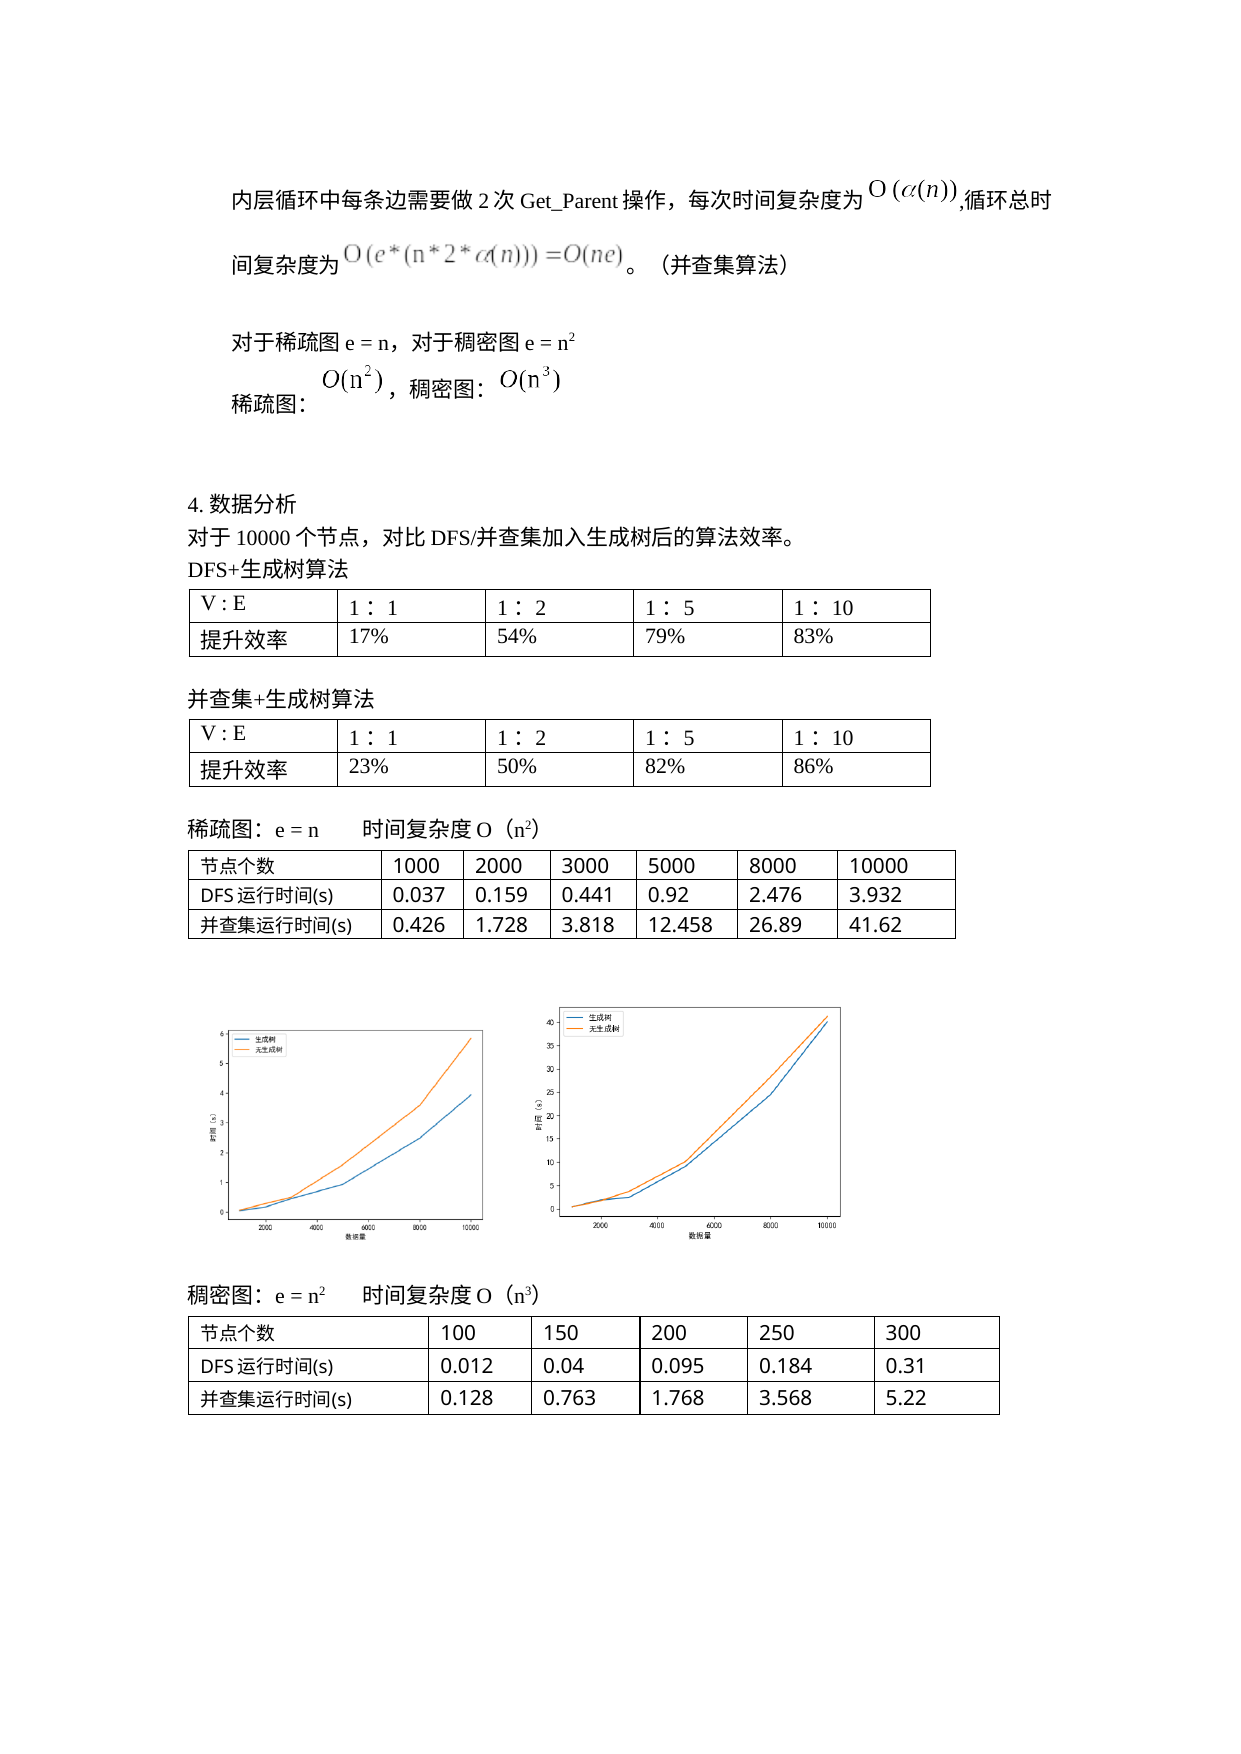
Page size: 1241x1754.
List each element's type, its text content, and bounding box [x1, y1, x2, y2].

table_cell 提升效率 [190, 753, 337, 786]
list 对于10000个节点，对比DFS/并查集加入生成树后的算法效率。 [187, 519, 1053, 552]
list 稠密图：e = n2 时间复杂度O（n3） [187, 1278, 1053, 1311]
list 数据分析 [187, 487, 1053, 519]
table_cell 82% [634, 753, 782, 786]
table_cell 12.458 [637, 910, 737, 938]
table_cell 提升效率 [190, 623, 337, 656]
list 并查集+生成树算法 [187, 682, 1053, 714]
table_header 节点个数 [189, 1317, 428, 1348]
table_header 1 ：10 [783, 590, 930, 622]
table_header 1 ：5 [634, 720, 782, 752]
table_header 10000 [838, 851, 955, 879]
table_cell 0.426 [382, 910, 463, 938]
table_header 5000 [637, 851, 737, 879]
table_cell 0.128 [429, 1382, 531, 1413]
list 内层循环中每条边需要做2次Get_Parent操作，每次时间复杂度为,循环总时间复杂度为。（并查集算法） [231, 162, 1053, 292]
table_header 1 ：1 [338, 590, 485, 622]
table_cell 3.568 [748, 1382, 874, 1413]
table_header 3000 [551, 851, 636, 879]
table_cell 79% [634, 623, 782, 656]
table_cell 5.22 [875, 1382, 999, 1413]
table_header 150 [532, 1317, 639, 1348]
table_cell 54% [486, 623, 633, 656]
table_cell 17% [338, 623, 485, 656]
table_cell 3.932 [838, 880, 955, 909]
table_cell 3.818 [551, 910, 636, 938]
table_cell 0.037 [382, 880, 463, 909]
table_header 1 ：1 [338, 720, 485, 752]
table_cell 0.159 [464, 880, 550, 909]
table_header 1 ：5 [634, 590, 782, 622]
table_cell 0.184 [748, 1349, 874, 1381]
table_cell 1.768 [641, 1382, 747, 1413]
table_cell 0.441 [551, 880, 636, 909]
table_header 250 [748, 1317, 874, 1348]
table_header 1 ：2 [486, 720, 633, 752]
table_header 100 [429, 1317, 531, 1348]
table_cell 并查集运行时间(s) [189, 910, 381, 938]
table_cell 0.095 [641, 1349, 747, 1381]
table_header 8000 [738, 851, 837, 879]
list 对于稀疏图e = n，对于稠密图e = n2 [231, 324, 1053, 357]
table_cell DFS运行时间(s) [189, 1349, 428, 1381]
table_header V : E [190, 720, 337, 752]
table_cell 86% [783, 753, 930, 786]
table_cell 0.04 [532, 1349, 639, 1381]
table_cell DFS运行时间(s) [189, 880, 381, 909]
table_cell 0.92 [637, 880, 737, 909]
table_cell 50% [486, 753, 633, 786]
table_header 节点个数 [189, 851, 381, 879]
table_header V : E [190, 590, 337, 622]
table_header 200 [641, 1317, 747, 1348]
table_header 1000 [382, 851, 463, 879]
picture [187, 974, 876, 1246]
table_cell 0.31 [875, 1349, 999, 1381]
table_cell 1.728 [464, 910, 550, 938]
table_header 300 [875, 1317, 999, 1348]
table_cell 41.62 [838, 910, 955, 938]
table_header 1 ：10 [783, 720, 930, 752]
table_cell 26.89 [738, 910, 837, 938]
list 稀疏图：e = n 时间复杂度O（n2） [187, 812, 1053, 844]
table_cell 0.012 [429, 1349, 531, 1381]
table_cell 2.476 [738, 880, 837, 909]
table_cell 并查集运行时间(s) [189, 1382, 428, 1413]
table_header 2000 [464, 851, 550, 879]
table_cell 23% [338, 753, 485, 786]
list 稀疏图：，稠密图： [231, 357, 1053, 422]
table_cell 83% [783, 623, 930, 656]
list DFS+生成树算法 [187, 552, 1053, 584]
table_header 1 ：2 [486, 590, 633, 622]
table_cell 0.763 [532, 1382, 639, 1413]
